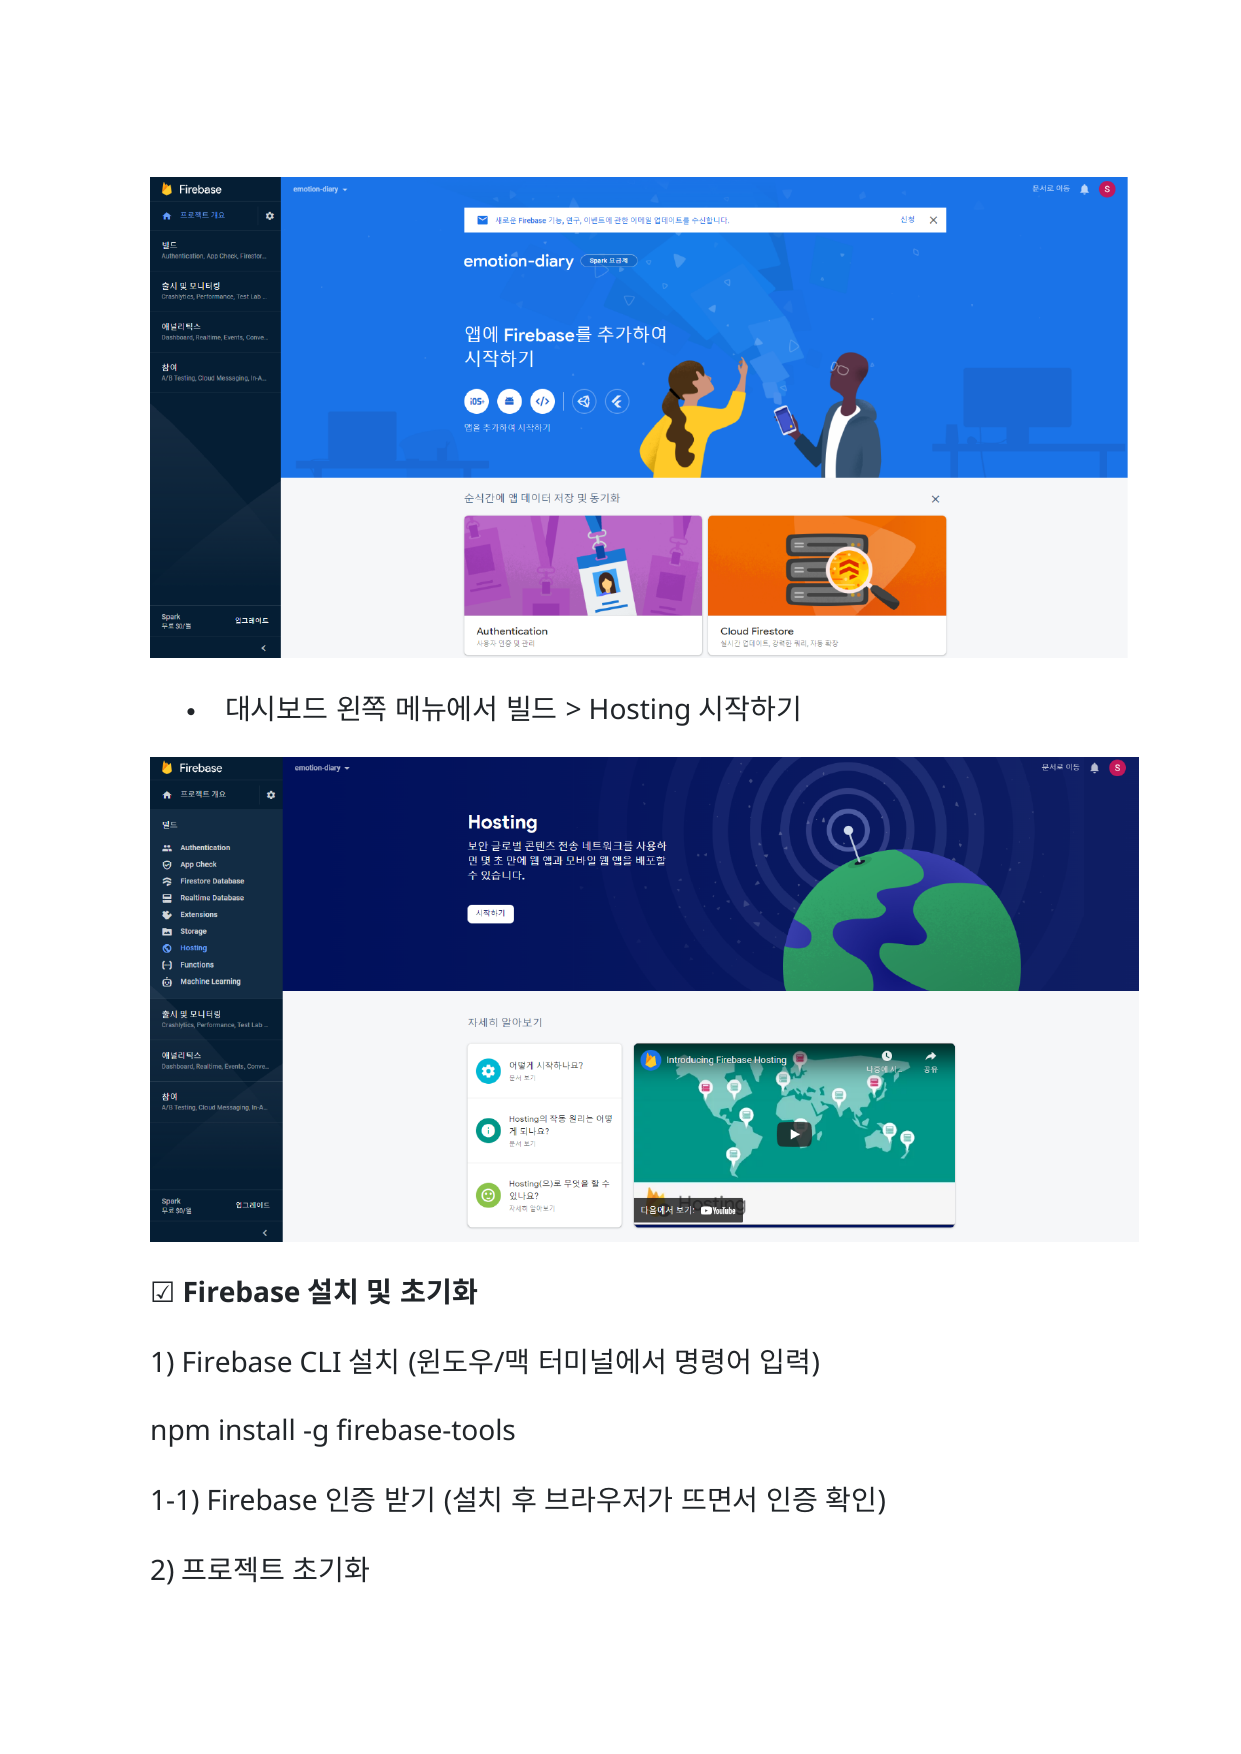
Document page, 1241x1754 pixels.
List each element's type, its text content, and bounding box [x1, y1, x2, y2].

picture [150, 757, 1139, 1242]
text 1) Firebase CLI 설치 (윈도우/맥 터미널에서 명령어 입력) [150, 1340, 1090, 1381]
picture [150, 177, 1128, 658]
text 2) 프로젝트 초기화 [150, 1548, 1090, 1589]
text ☑️ Firebase 설치 및 초기화 [150, 1270, 1090, 1311]
text npm install -g firebase-tools [150, 1410, 1090, 1449]
list 대시보드 왼쪽 메뉴에서 빌드 > Hosting 시작하기 [187, 687, 1090, 728]
text 1-1) Firebase 인증 받기 (설치 후 브라우저가 뜨면서 인증 확인) [150, 1478, 1090, 1519]
